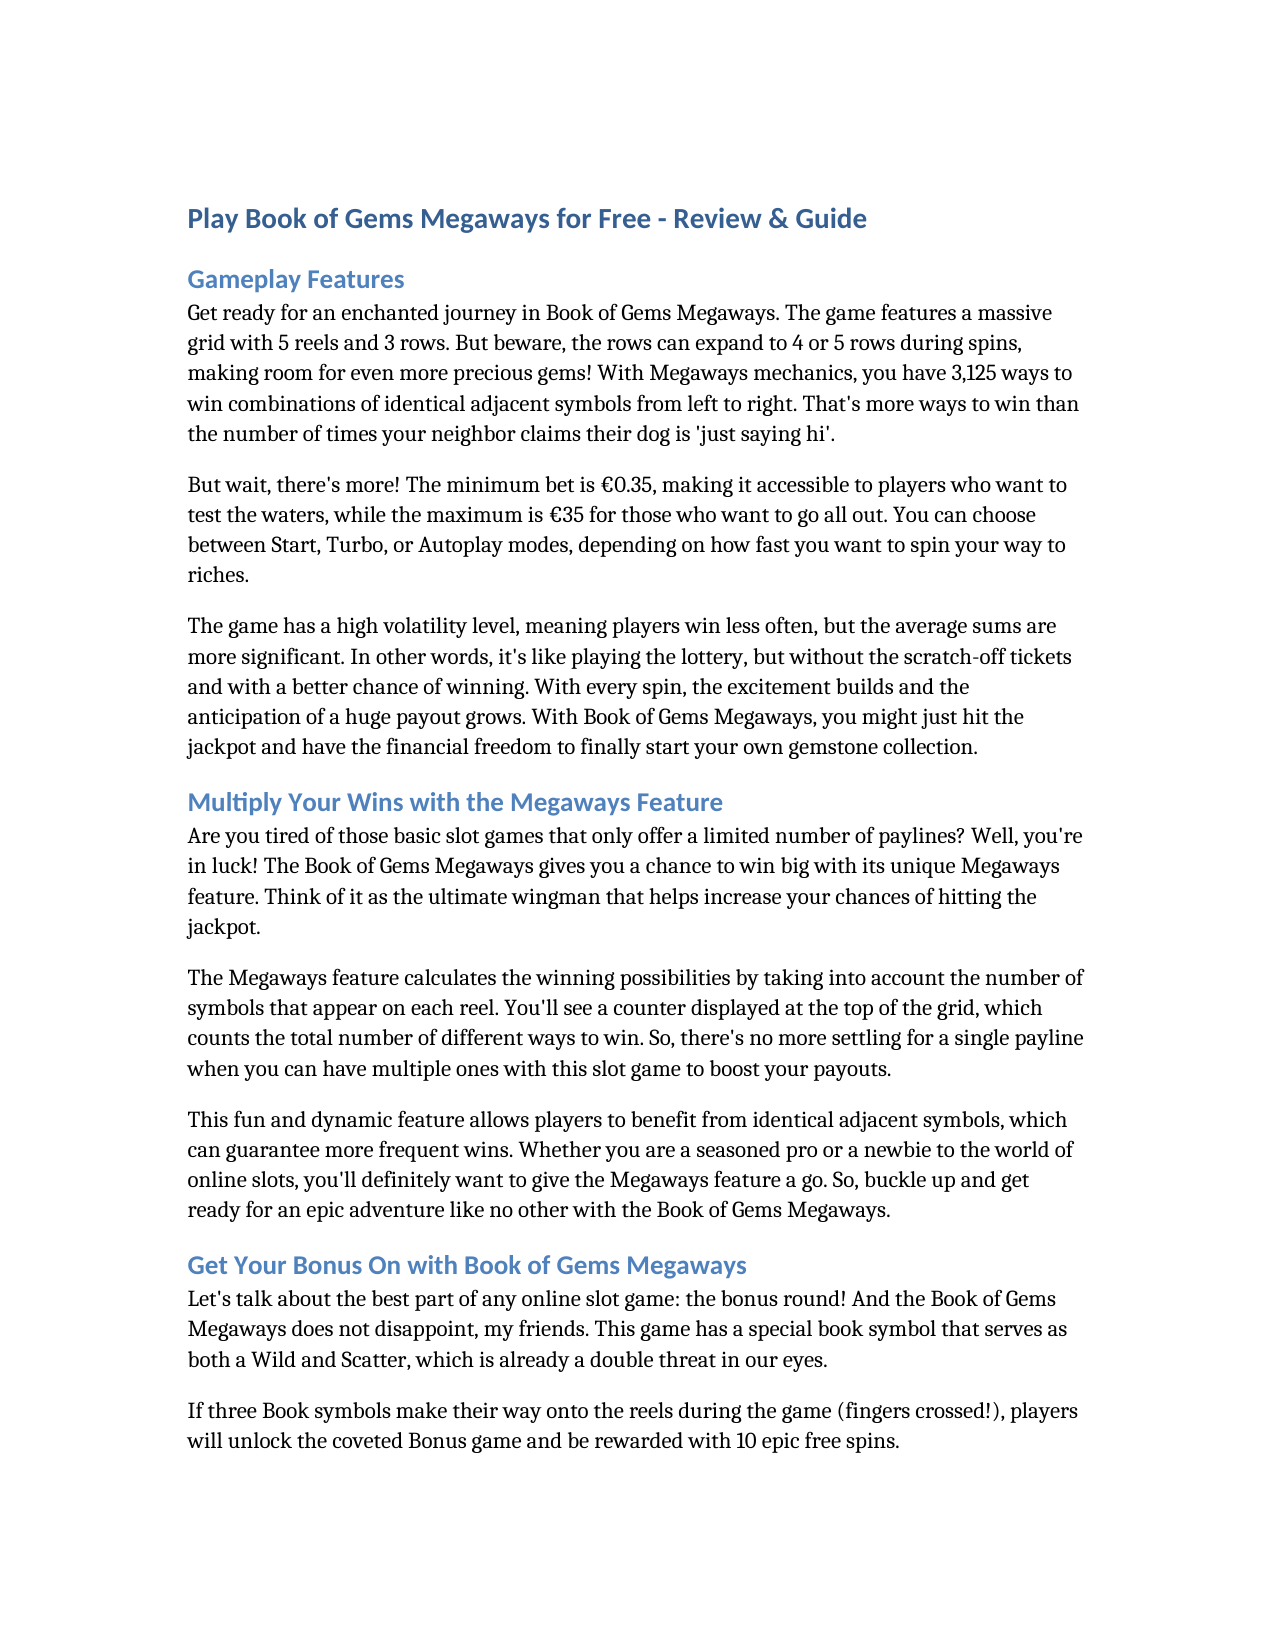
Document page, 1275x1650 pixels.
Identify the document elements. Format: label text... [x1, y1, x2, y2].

text But wait, there's more! The minimum bet is €0.35, making it accessible to players who want to test the waters, while the maximum is €35 for those who want to go all out. You can choose between Start, Turbo, or Autoplay modes, depending on how fast you want to spin your way to riches. [187, 472, 1087, 588]
text The Megaways feature calculates the winning possibilities by taking into account the number of symbols that appear on each reel. You'll see a counter displayed at the top of the grid, which counts the total number of different ways to win. So, there's no more settling for a single payline when you can have multiple ones with this slot game to boost your payouts. [187, 965, 1087, 1082]
text Get ready for an enchanted journey in Book of Gems Megaways. The game features a massive grid with 5 reels and 3 rows. But beware, the rows can expand to 4 or 5 rows during spins, making room for even more precious gems! With Megaways mechanics, you have 3,125 ways to win combinations of identical adjacent symbols from left to right. That's more ways to win than the number of times your neighbor claims their dog is 'just saying hi'. [187, 300, 1087, 447]
text Let's talk about the best part of any online slot game: the bonus round! And the Book of Gems Megaways does not disappoint, my friends. This game has a special book symbol that serves as both a Wild and Scatter, which is already a double threat in our eyes. [187, 1286, 1087, 1373]
subtitle Get Your Bonus On with Book of Gems Megaways [187, 1248, 1087, 1281]
text The game has a high volatility level, meaning players win less often, but the average sums are more significant. In other words, it's like playing the lottery, but without the scratch-off tickets and with a better chance of winning. With every spin, the excitement builds and the anticipation of a huge payout grows. With Book of Gems Megaways, you might just hit the jackpot and have the financial freedom to finally start your own gemstone collection. [187, 613, 1087, 760]
text This fun and dynamic feature allows players to benefit from identical adjacent symbols, which can guarantee more frequent wins. Whether you are a seasoned pro or a newbie to the world of online slots, you'll definitely want to give the Megaways feature a go. So, buckle up and get ready for an epic adventure like no other with the Book of Gems Megaways. [187, 1106, 1087, 1223]
subtitle Gameplay Features [187, 262, 1087, 295]
text Are you tired of those basic slot games that only offer a limited number of paylines? Well, you're in luck! The Book of Gems Megaways gives you a chance to win big with its unique Megaways feature. Think of it as the ultimate wingman that helps increase your chances of hitting the jackpot. [187, 823, 1087, 940]
subtitle Play Book of Gems Megaways for Free - Review & Guide [187, 200, 1087, 236]
subtitle Multiply Your Wins with the Megaways Feature [187, 785, 1087, 818]
